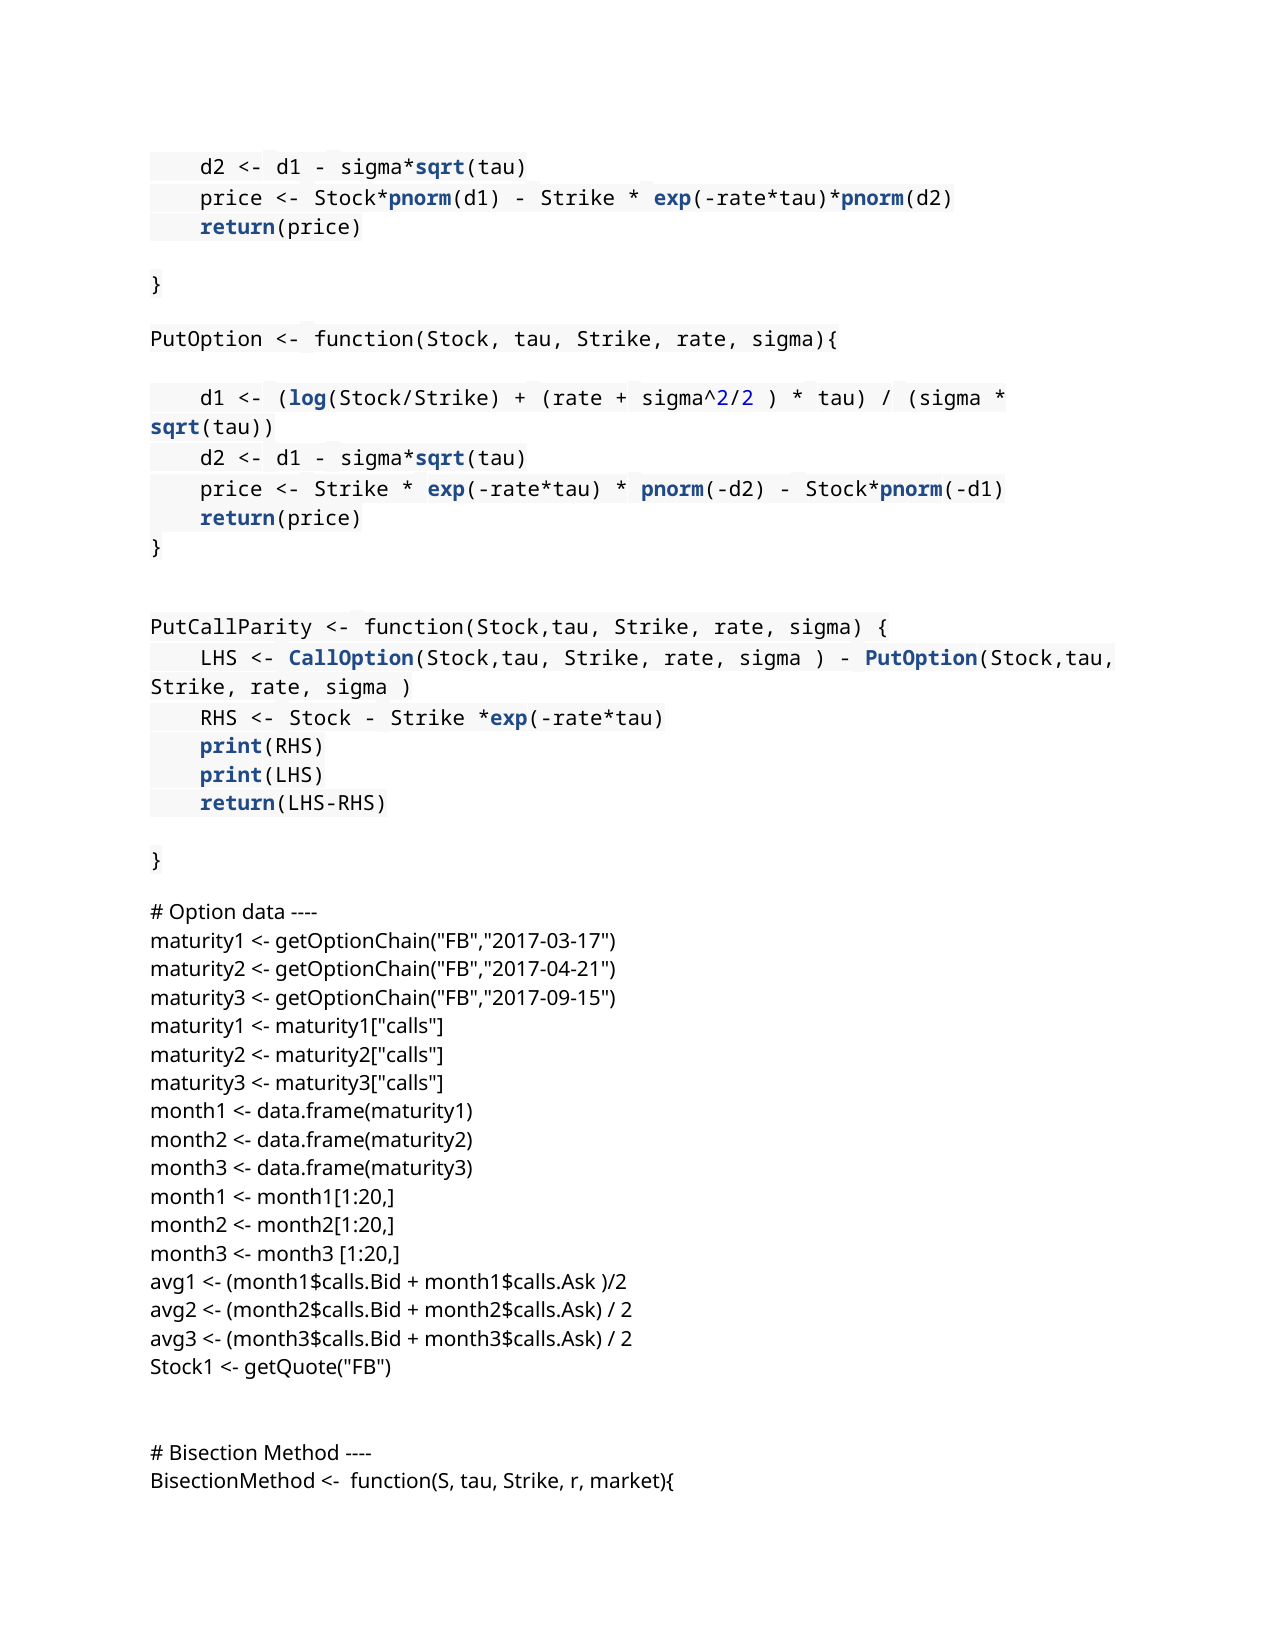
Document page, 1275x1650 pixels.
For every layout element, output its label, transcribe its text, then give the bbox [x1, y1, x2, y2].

text # Option data ---- [150, 897, 1125, 926]
text month2 <- data.frame(maturity2) [150, 1125, 1125, 1153]
text month2 <- month2[1:20,] [150, 1210, 1125, 1239]
text BisectionMethod <- function(S, tau, Strike, r, market){ [150, 1466, 1125, 1495]
text month1 <- month1[1:20,] [150, 1182, 1125, 1210]
text avg1 <- (month1$calls.Bid + month1$calls.Ask )/2 [150, 1267, 1125, 1296]
text month3 <- month3 [1:20,] [150, 1239, 1125, 1267]
text month3 <- data.frame(maturity3) [150, 1153, 1125, 1182]
text month1 <- data.frame(maturity1) [150, 1097, 1125, 1125]
text # Bisection Method ---- [150, 1438, 1125, 1466]
text maturity3 <- getOptionChain("FB","2017-09-15") [150, 983, 1125, 1011]
text avg2 <- (month2$calls.Bid + month2$calls.Ask) / 2 [150, 1296, 1125, 1324]
text maturity2 <- maturity2["calls"] [150, 1040, 1125, 1068]
text maturity2 <- getOptionChain("FB","2017-04-21") [150, 954, 1125, 983]
text maturity1 <- maturity1["calls"] [150, 1011, 1125, 1040]
text avg3 <- (month3$calls.Bid + month3$calls.Ask) / 2 [150, 1324, 1125, 1352]
text maturity3 <- maturity3["calls"] [150, 1068, 1125, 1097]
text maturity1 <- getOptionChain("FB","2017-03-17") [150, 926, 1125, 954]
text PutCallParity <- function(Stock,tau, Strike, rate, sigma) { LHS <- CallOption(Stock,tau, Strike, rate, sigma ) - PutOption(Stock,tau, Strike, rate, sigma ) RHS <- Stock - Strike *exp(-rate*tau) print(RHS) print(LHS) return(LHS-RHS) } [150, 612, 1125, 897]
text Stock1 <- getQuote("FB") [150, 1352, 1125, 1381]
